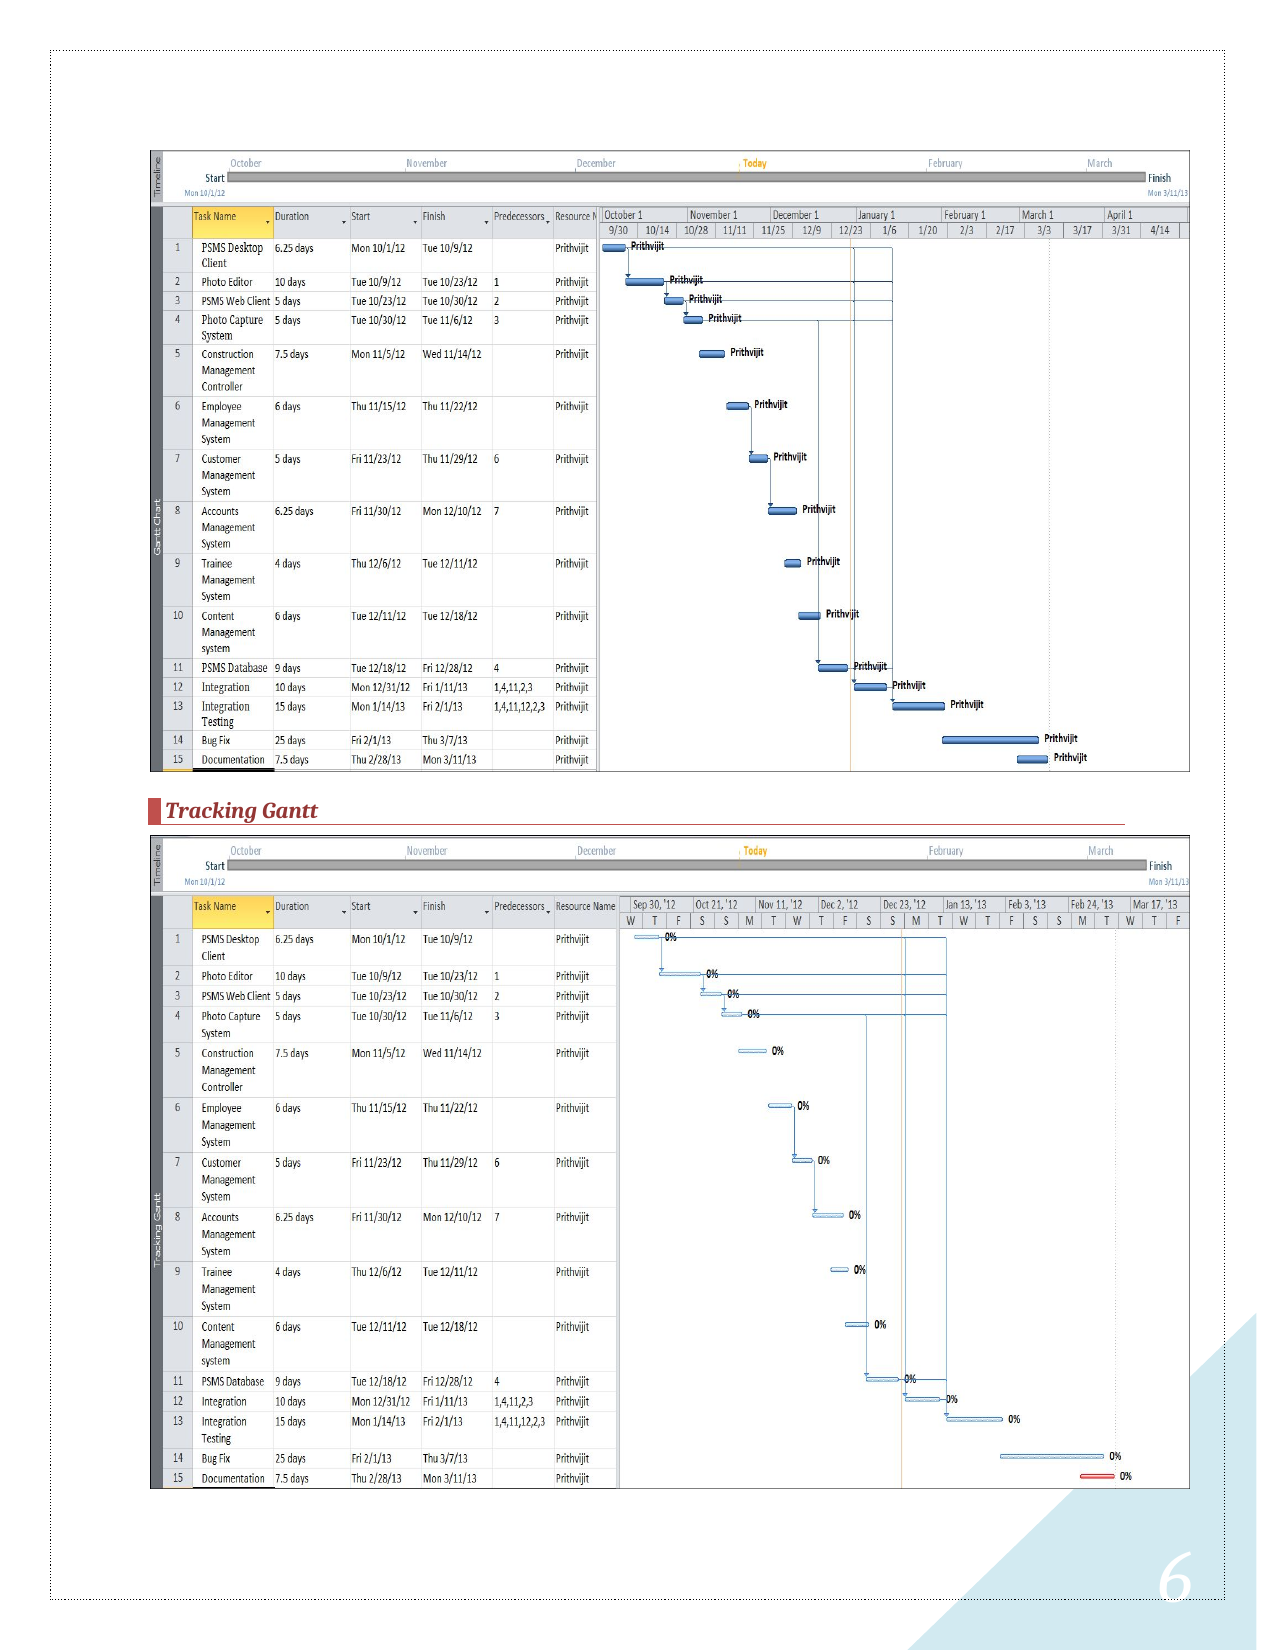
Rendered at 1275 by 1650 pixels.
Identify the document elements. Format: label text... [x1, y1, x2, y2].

picture [150, 150, 1190, 772]
subtitle Tracking Gantt [148, 797, 1125, 824]
picture [150, 835, 1190, 1489]
